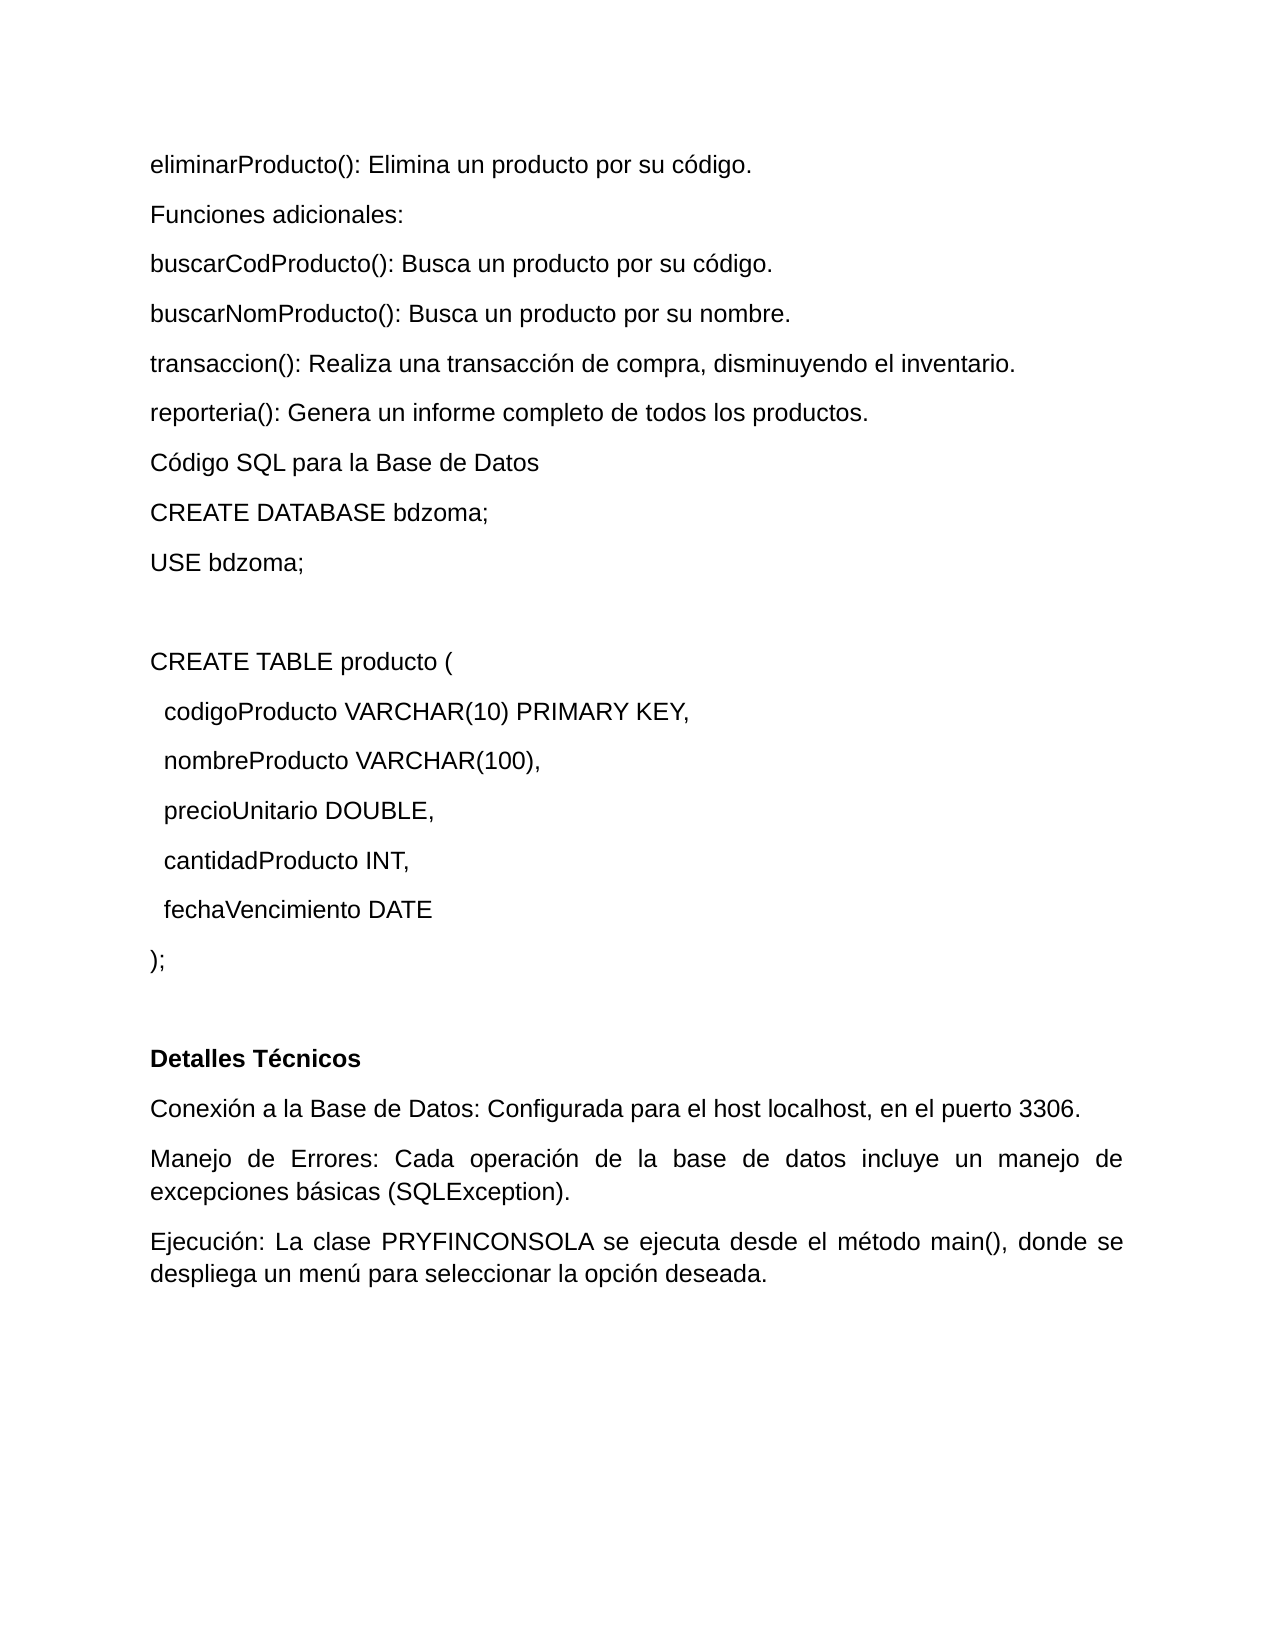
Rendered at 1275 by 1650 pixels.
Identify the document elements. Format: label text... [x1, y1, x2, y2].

text buscarCodProducto(): Busca un producto por su código. [150, 249, 1125, 278]
text Ejecución: La clase PRYFINCONSOLA se ejecuta desde el método main(), donde se despliega un menú para seleccionar la opción deseada. [150, 1226, 1125, 1288]
text reporteria(): Genera un informe completo de todos los productos. [150, 398, 1125, 427]
text buscarNomProducto(): Busca un producto por su nombre. [150, 299, 1125, 328]
text cantidadProducto INT, [150, 846, 1125, 874]
text CREATE TABLE producto ( [150, 647, 1125, 676]
text Funciones adicionales: [150, 200, 1125, 228]
text Detalles Técnicos [150, 1044, 1125, 1073]
text USE bdzoma; [150, 547, 1125, 576]
text transaccion(): Realiza una transacción de compra, disminuyendo el inventario. [150, 349, 1125, 377]
text Conexión a la Base de Datos: Configurada para el host localhost, en el puerto 3306. [150, 1094, 1125, 1123]
text eliminarProducto(): Elimina un producto por su código. [150, 150, 1125, 179]
text codigoProducto VARCHAR(10) PRIMARY KEY, [150, 697, 1125, 725]
text CREATE DATABASE bdzoma; [150, 498, 1125, 527]
text precioUnitario DOUBLE, [150, 796, 1125, 825]
text nombreProducto VARCHAR(100), [150, 746, 1125, 775]
text Código SQL para la Base de Datos [150, 448, 1125, 477]
text Manejo de Errores: Cada operación de la base de datos incluye un manejo de excepciones básicas (SQLException). [150, 1144, 1125, 1206]
text ); [150, 945, 1125, 974]
text fechaVencimiento DATE [150, 895, 1125, 924]
